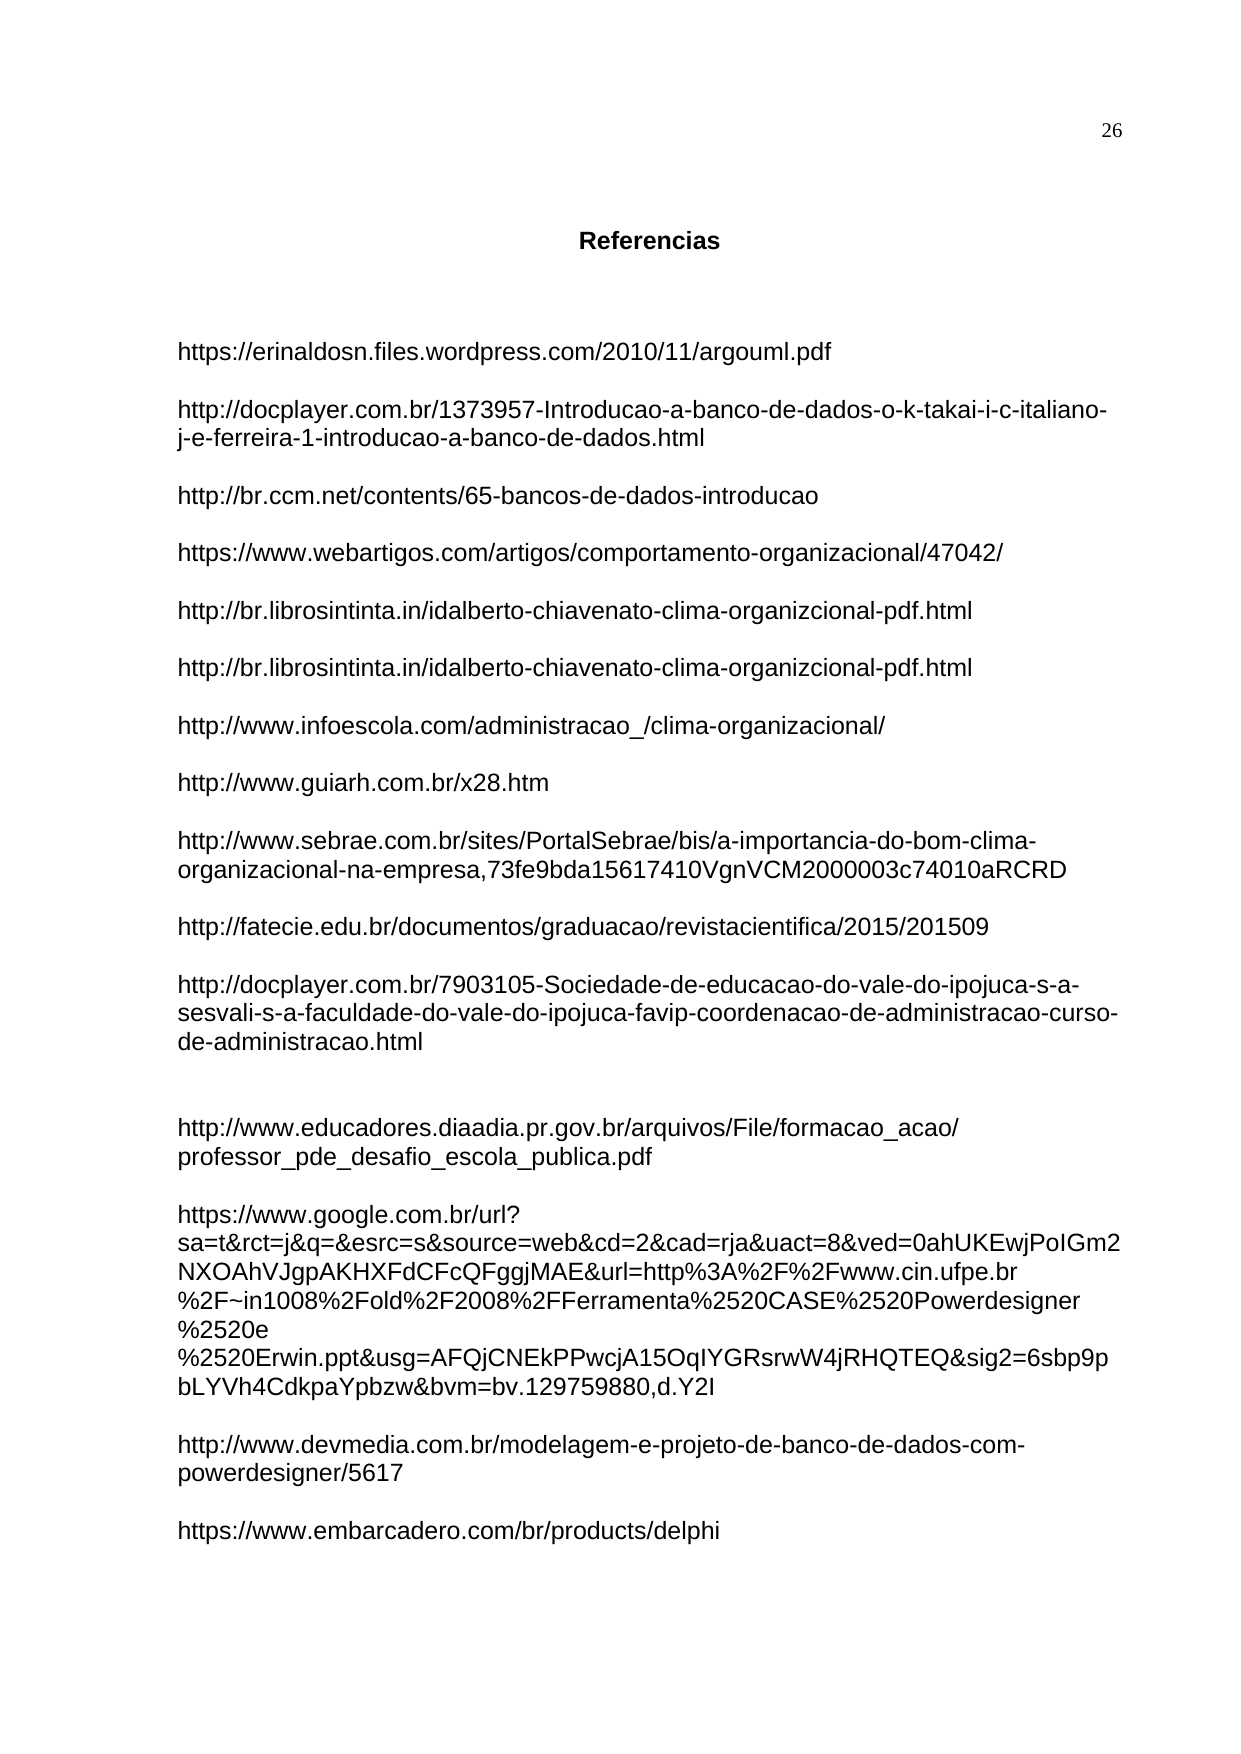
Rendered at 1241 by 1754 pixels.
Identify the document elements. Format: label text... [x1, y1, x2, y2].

text http://docplayer.com.br/1373957-Introducao-a-banco-de-dados-o-k-takai-i-c-italiano-j-e-ferreira-1-introducao-a-banco-de-dados.html [177, 394, 1122, 452]
text http://br.librosintinta.in/idalberto-chiavenato-clima-organizcional-pdf.html [177, 596, 1122, 624]
text http://br.ccm.net/contents/65-bancos-de-dados-introducao [177, 481, 1122, 509]
text http://br.librosintinta.in/idalberto-chiavenato-clima-organizcional-pdf.html [177, 653, 1122, 682]
text http://www.guiarh.com.br/x28.htm [177, 768, 1122, 797]
text http://www.devmedia.com.br/modelagem-e-projeto-de-banco-de-dados-com-powerdesigner/5617 [177, 1429, 1122, 1487]
text https://www.embarcadero.com/br/products/delphi [177, 1516, 1122, 1544]
text https://www.webartigos.com/artigos/comportamento-organizacional/47042/ [177, 538, 1122, 567]
text http://www.sebrae.com.br/sites/PortalSebrae/bis/a-importancia-do-bom-clima-organizacional-na-empresa,73fe9bda15617410VgnVCM2000003c74010aRCRD [177, 826, 1122, 883]
text https://www.google.com.br/url?sa=t&rct=j&q=&esrc=s&source=web&cd=2&cad=rja&uact=8&ved=0ahUKEwjPoIGm2NXOAhVJgpAKHXFdCFcQFggjMAE&url=http%3A%2F%2Fwww.cin.ufpe.br%2F~in1008%2Fold%2F2008%2FFerramenta%2520CASE%2520Powerdesigner%2520e%2520Erwin.ppt&usg=AFQjCNEkPPwcjA15OqIYGRsrwW4jRHQTEQ&sig2=6sbp9pbLYVh4CdkpaYpbzw&bvm=bv.129759880,d.Y2I [177, 1199, 1122, 1401]
text http://www.infoescola.com/administracao_/clima-organizacional/ [177, 711, 1122, 739]
text Referencias [177, 226, 1122, 254]
text https://erinaldosn.files.wordpress.com/2010/11/argouml.pdf [177, 337, 1122, 366]
text http://www.educadores.diaadia.pr.gov.br/arquivos/File/formacao_acao/professor_pde_desafio_escola_publica.pdf [177, 1113, 1122, 1171]
text http://fatecie.edu.br/documentos/graduacao/revistacientifica/2015/201509 [177, 912, 1122, 941]
text http://docplayer.com.br/7903105-Sociedade-de-educacao-do-vale-do-ipojuca-s-a-sesvali-s-a-faculdade-do-vale-do-ipojuca-favip-coordenacao-de-administracao-curso-de-administracao.html [177, 969, 1122, 1056]
